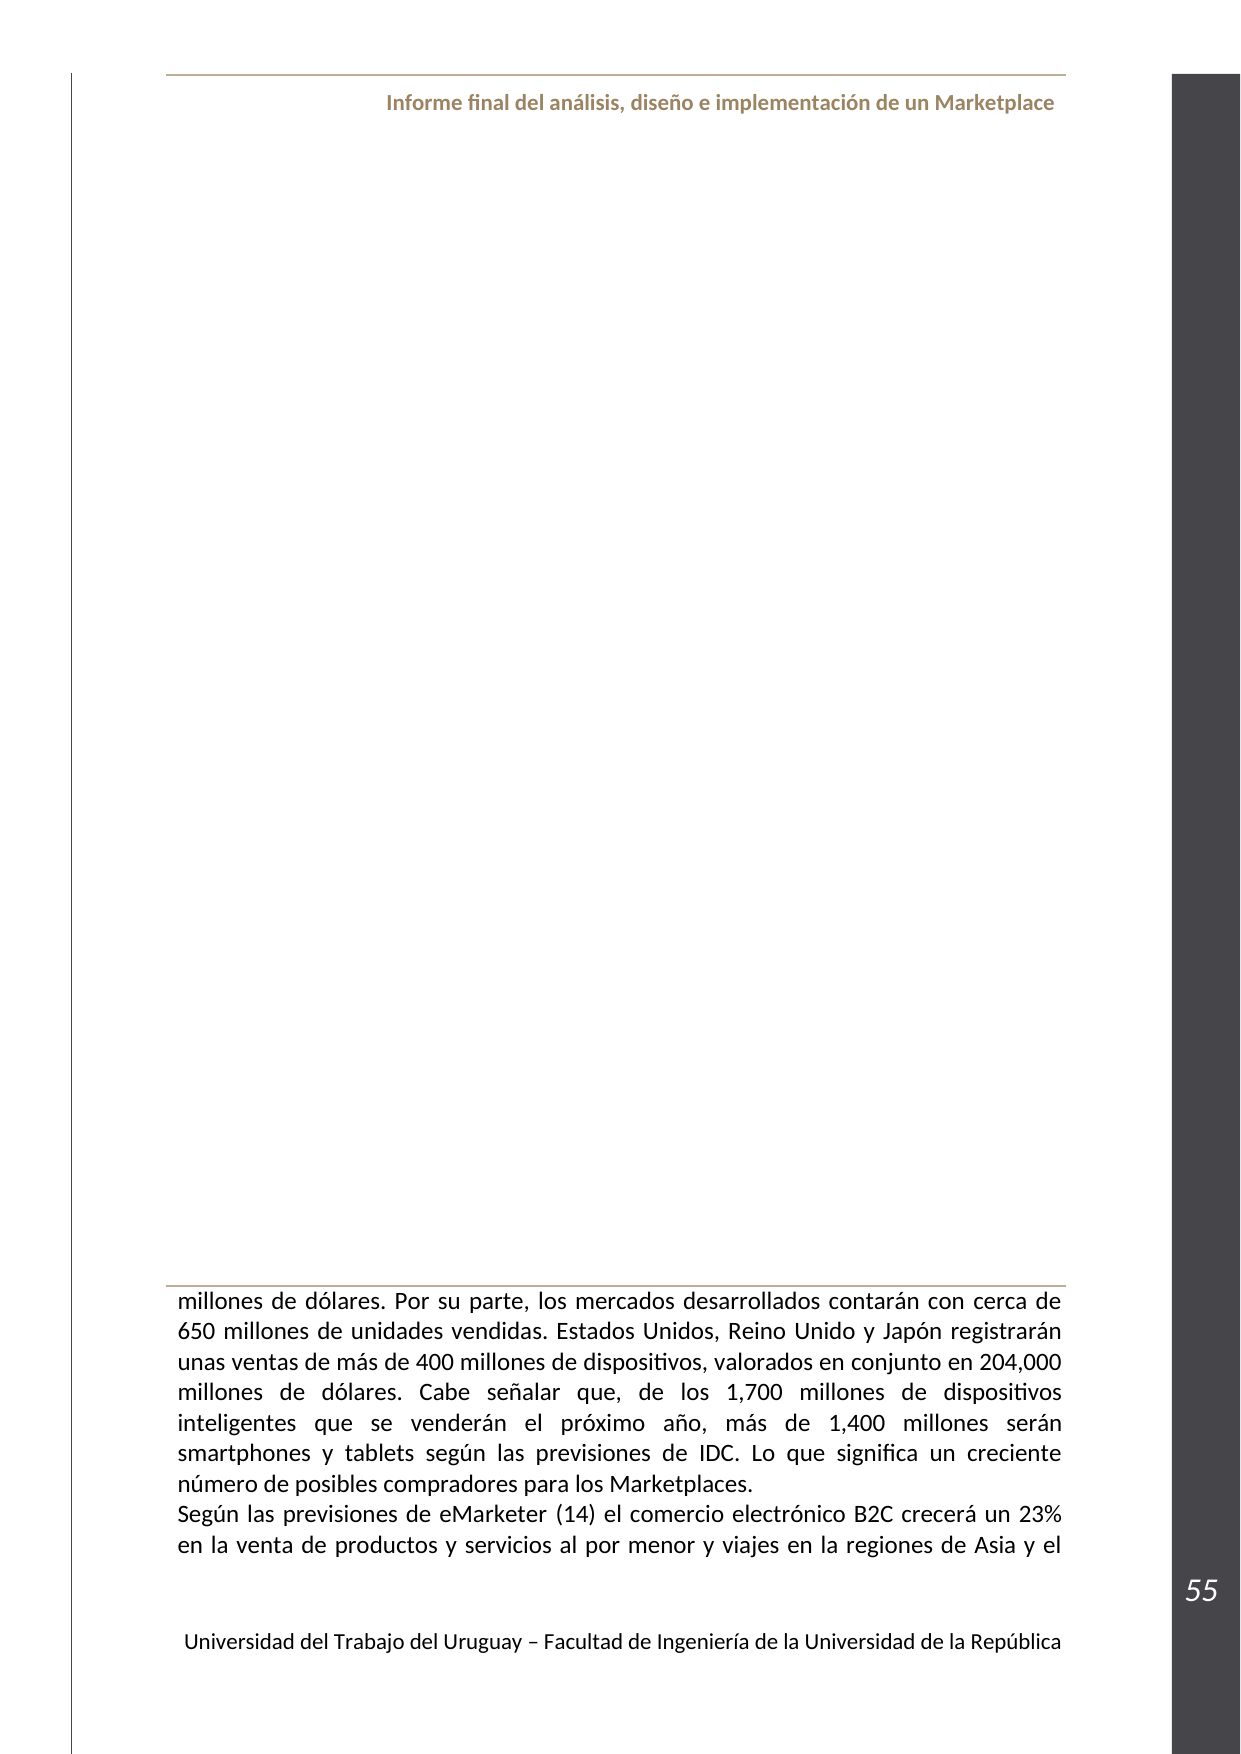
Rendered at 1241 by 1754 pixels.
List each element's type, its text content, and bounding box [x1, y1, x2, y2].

text De acuerdo con la firma de investigación IDC, en 2014 se venderán 1,700 millones de dispositivos inteligentes. Además, las ventas combinadas de PC, tablets y teléfonos inteligentes subirán con respecto a 2013. De esos 1,700 millones de dispositivos, 1,000 millones se venderán en los mercados emergentes. China, India, Brasil y Rusia serán el destino de alrededor de 662 millones de dispositivos, por un valor de más de 206,000 millones de dólares. Por su parte, los mercados desarrollados contarán con cerca de 650 millones de unidades vendidas. Estados Unidos, Reino Unido y Japón registrarán unas ventas de más de 400 millones de dispositivos, valorados en conjunto en 204,000 millones de dólares. Cabe señalar que, de los 1,700 millones de dispositivos inteligentes que se venderán el próximo año, más de 1,400 millones serán smartphones y tablets según las previsiones de IDC. Lo que significa un creciente número de posibles compradores para los Marketplaces. [177, 1287, 1063, 1499]
text Según las previsiones de eMarketer el comercio electrónico B2C crecerá un 23% en la venta de productos y servicios al por menor y viajes en la regiones de Asia y el pacifico; con ventas en China e Indonesia creciendo con especial rapidez, un 65% y 71%, respectivamente sólo en este año. [177, 1499, 1063, 1560]
